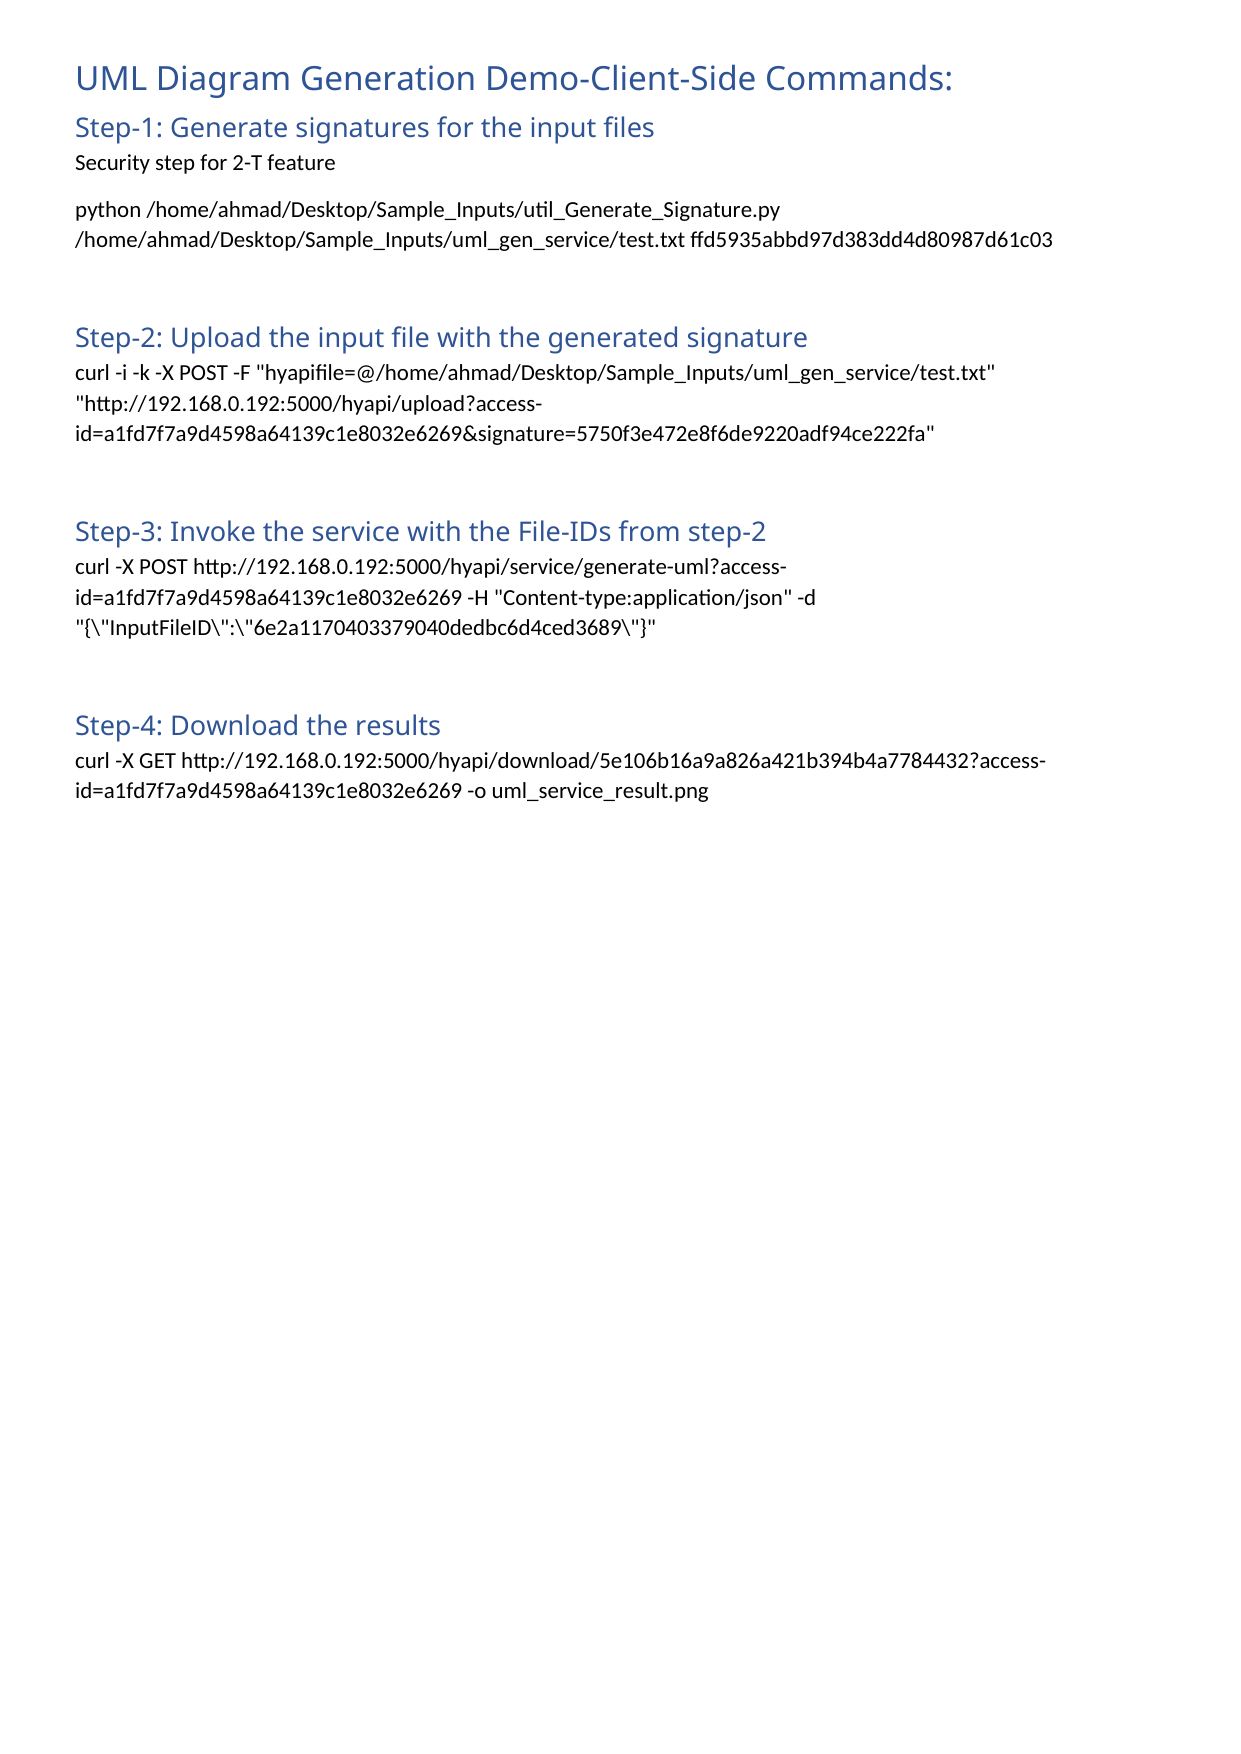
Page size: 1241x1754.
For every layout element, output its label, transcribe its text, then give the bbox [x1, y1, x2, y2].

subtitle Step-2: Upload the input file with the generated signature [75, 319, 1165, 356]
text curl -X GET http://192.168.0.192:5000/hyapi/download/5e106b16a9a826a421b394b4a7784432?access-id=a1fd7f7a9d4598a64139c1e8032e6269 -o uml_service_result.png [75, 746, 1165, 805]
text Security step for 2-T feature [75, 148, 1165, 176]
subtitle Step-4: Download the results [75, 707, 1165, 743]
subtitle Step-3: Invoke the service with the File-IDs from step-2 [75, 513, 1165, 549]
text python /home/ahmad/Desktop/Sample_Inputs/util_Generate_Signature.py /home/ahmad/Desktop/Sample_Inputs/uml_gen_service/test.txt ffd5935abbd97d383dd4d80987d61c03 [75, 195, 1165, 253]
subtitle UML Diagram Generation Demo-Client-Side Commands: [75, 55, 1165, 100]
text curl -i -k -X POST -F "hyapifile=@/home/ahmad/Desktop/Sample_Inputs/uml_gen_service/test.txt" "http://192.168.0.192:5000/hyapi/upload?access-id=a1fd7f7a9d4598a64139c1e8032e6269&signature=5750f3e472e8f6de9220adf94ce222fa" [75, 358, 1165, 447]
text curl -X POST http://192.168.0.192:5000/hyapi/service/generate-uml?access-id=a1fd7f7a9d4598a64139c1e8032e6269 -H "Content-type:application/json" -d "{\"InputFileID\":\"6e2a1170403379040dedbc6d4ced3689\"}" [75, 552, 1165, 641]
subtitle Step-1: Generate signatures for the input files [75, 108, 1165, 145]
